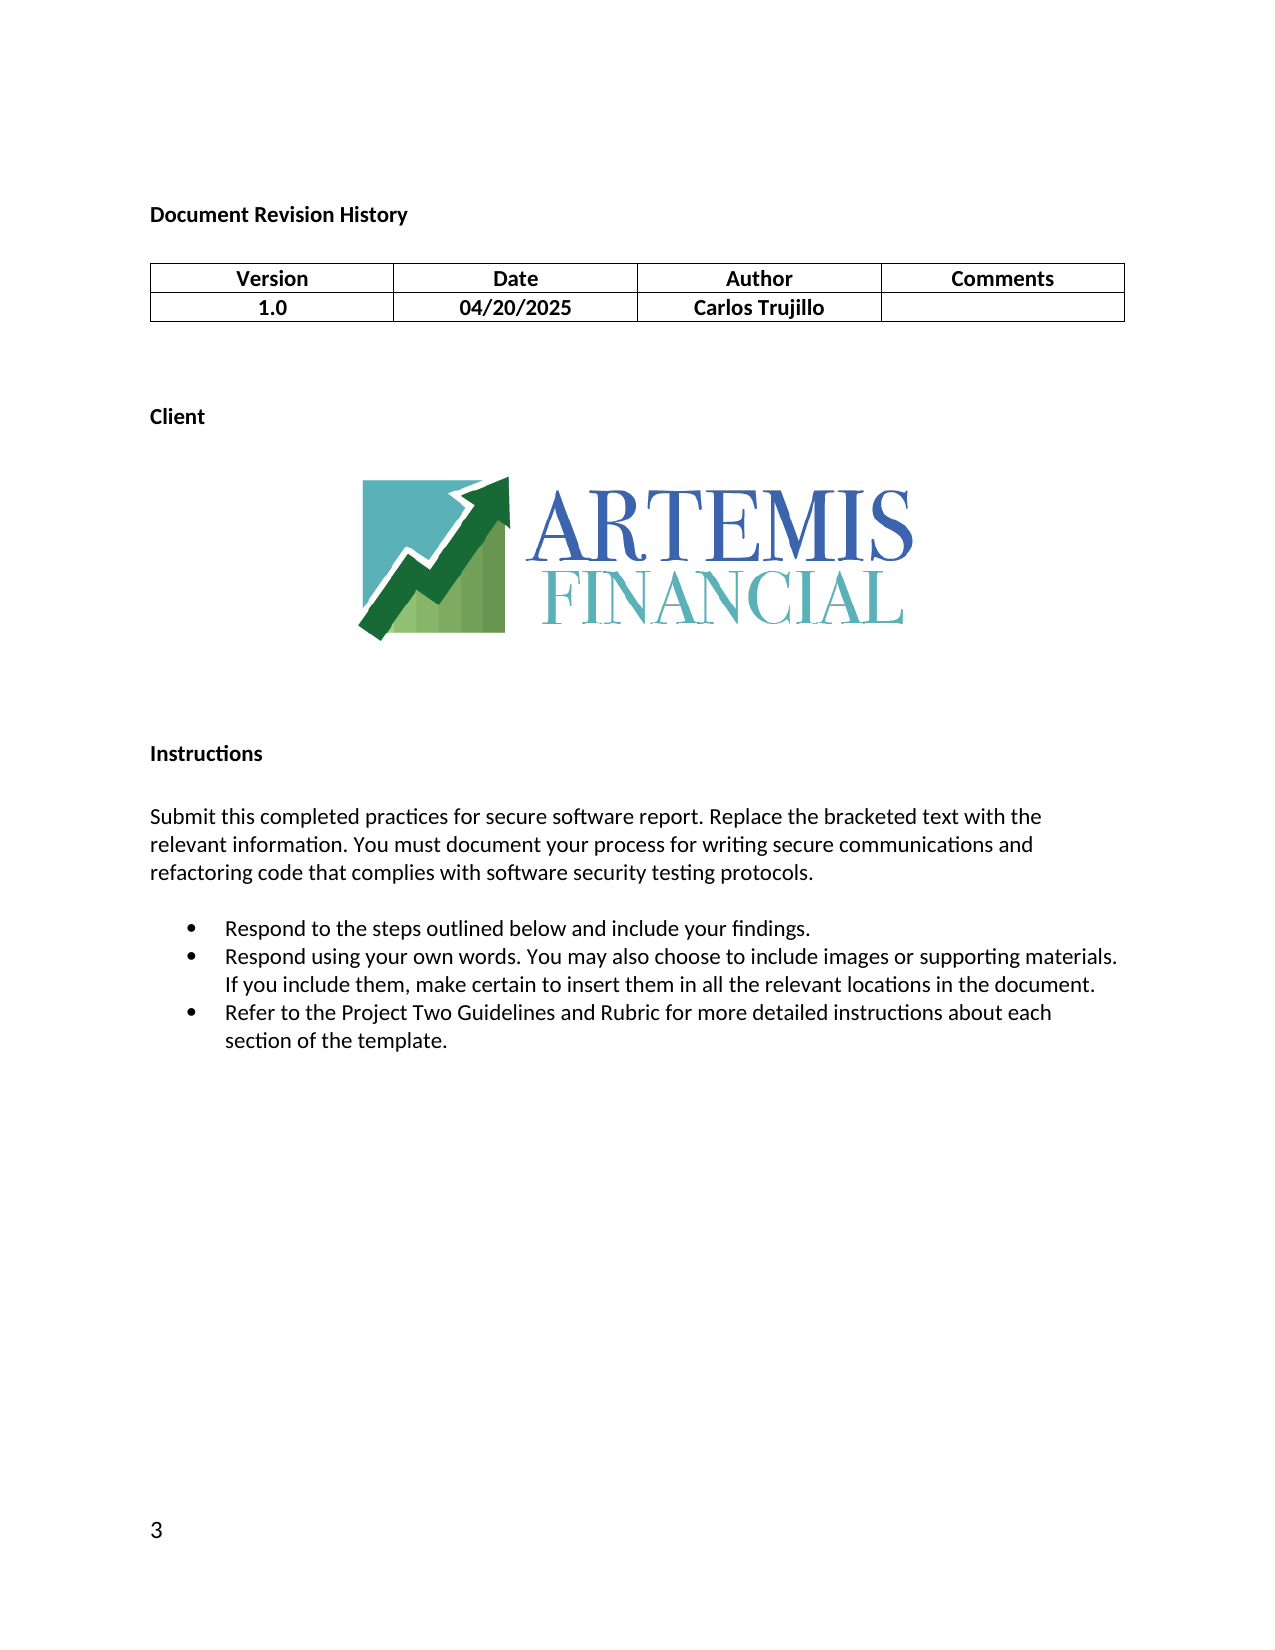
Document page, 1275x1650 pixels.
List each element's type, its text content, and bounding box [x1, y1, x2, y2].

list Respond to the steps outlined below and include your findings. [187, 914, 1125, 942]
list Respond using your own words. You may also choose to include images or supporting materials. If you include them, make certain to insert them in all the relevant locations in the document. [187, 942, 1125, 998]
list Refer to the Project Two Guidelines and Rubric for more detailed instructions about each section of the template. [187, 998, 1125, 1054]
table_header Author [638, 264, 881, 292]
picture [346, 462, 929, 662]
table_cell 04/20/2025 [394, 293, 637, 321]
table_cell [882, 293, 1124, 321]
table_cell Carlos Trujillo [638, 293, 881, 321]
table_header Date [394, 264, 637, 292]
subtitle Client [150, 402, 1125, 430]
table_header Version [151, 264, 393, 292]
subtitle Document Revision History [150, 200, 1125, 228]
table_header Comments [882, 264, 1124, 292]
text Submit this completed practices for secure software report. Replace the bracketed text with the relevant information. You must document your process for writing secure communications and refactoring code that complies with software security testing protocols. [150, 802, 1125, 886]
subtitle Instructions [150, 739, 1125, 767]
table_cell 1.0 [151, 293, 393, 321]
